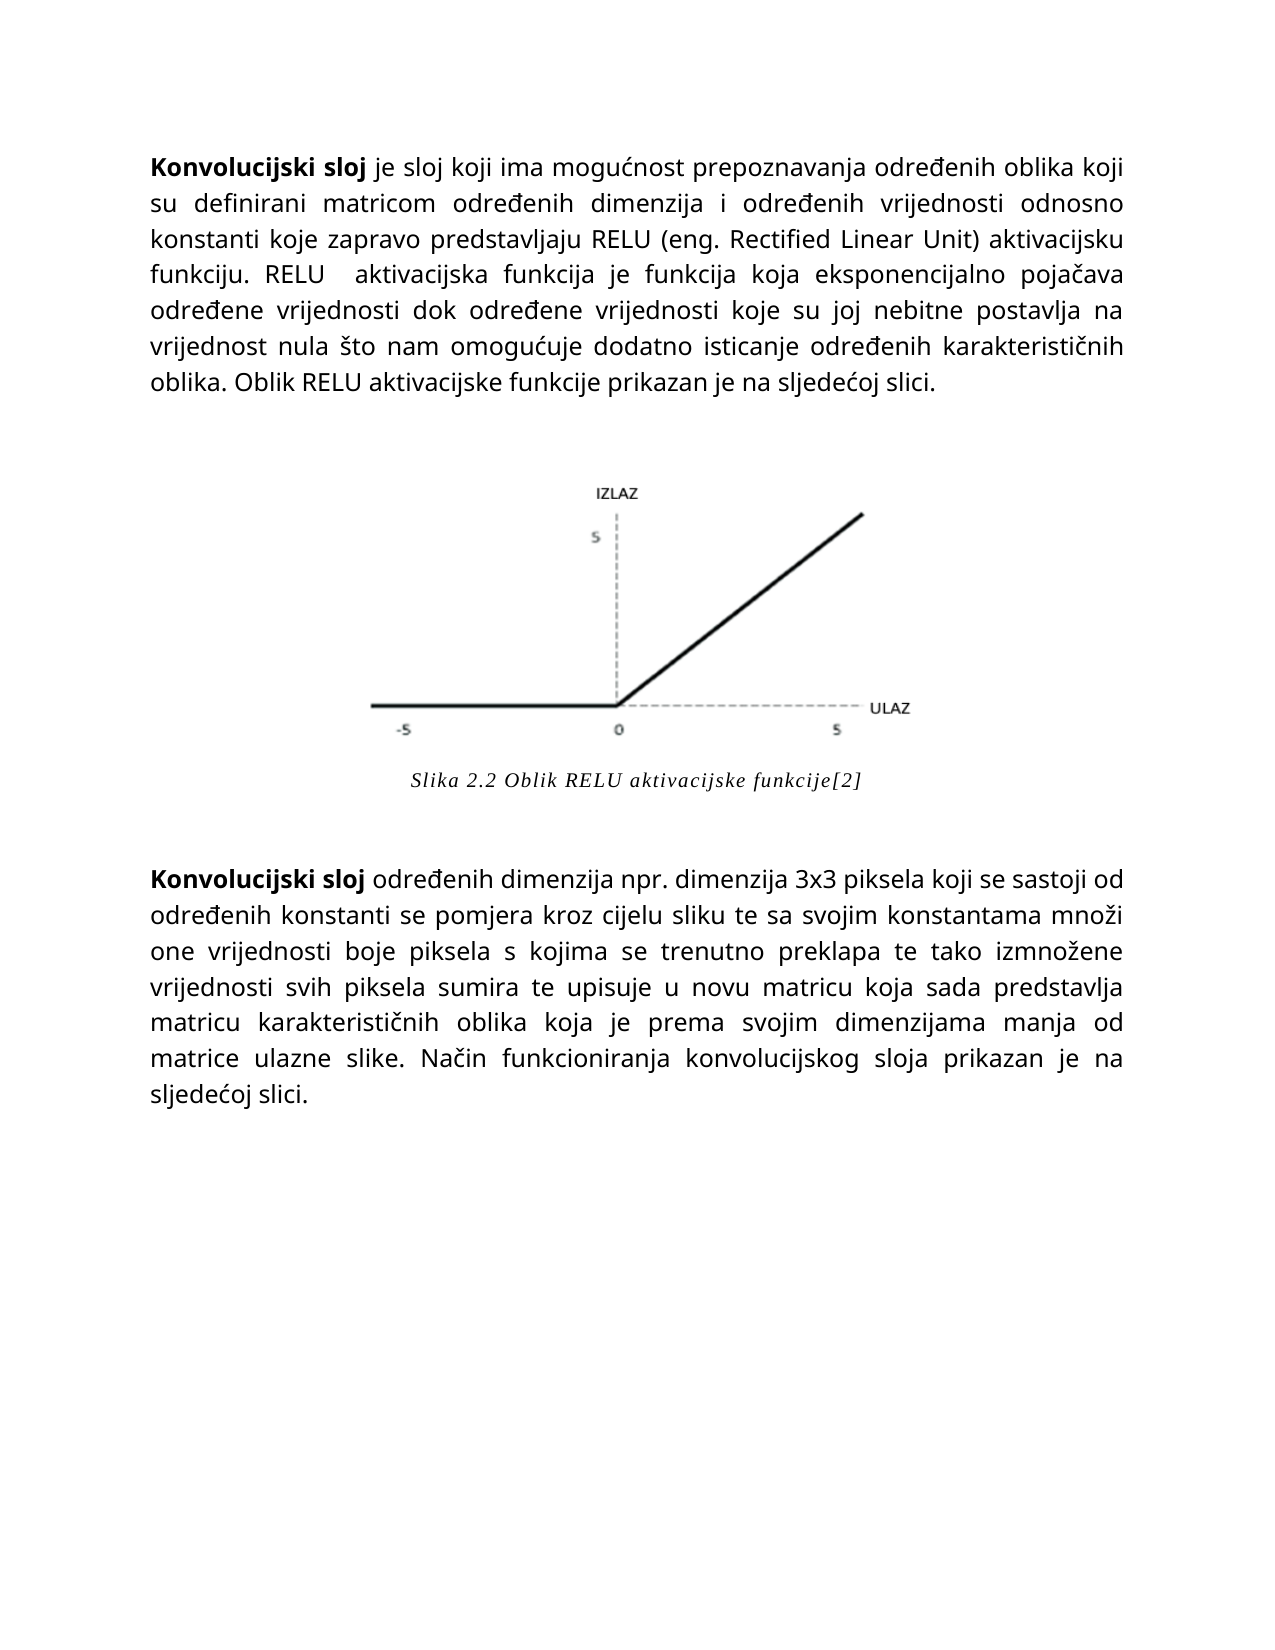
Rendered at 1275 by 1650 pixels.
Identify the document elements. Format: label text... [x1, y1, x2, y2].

subtitle Slika 2.2 Oblik RELU aktivacijske funkcije[2] [150, 768, 1125, 792]
text Konvolucijski sloj je sloj koji ima mogućnost prepoznavanja određenih oblika koji su definirani matricom određenih dimenzija i određenih vrijednosti odnosno konstanti koje zapravo predstavljaju RELU (eng. Rectified Linear Unit) aktivacijsku funkciju. RELU aktivacijska funkcija je funkcija koja eksponencijalno pojačava određene vrijednosti dok određene vrijednosti koje su joj nebitne postavlja na vrijednost nula što nam omogućuje dodatno isticanje određenih karakterističnih oblika. Oblik RELU aktivacijske funkcije prikazan je na sljedećoj slici. [150, 150, 1125, 398]
picture [356, 469, 919, 750]
text Konvolucijski sloj određenih dimenzija npr. dimenzija 3x3 piksela koji se sastoji od određenih konstanti se pomjera kroz cijelu sliku te sa svojim konstantama množi one vrijednosti boje piksela s kojima se trenutno preklapa te tako izmnožene vrijednosti svih piksela sumira te upisuje u novu matricu koja sada predstavlja matricu karakterističnih oblika koja je prema svojim dimenzijama manja od matrice ulazne slike. Način funkcioniranja konvolucijskog sloja prikazan je na sljedećoj slici. [150, 862, 1125, 1111]
